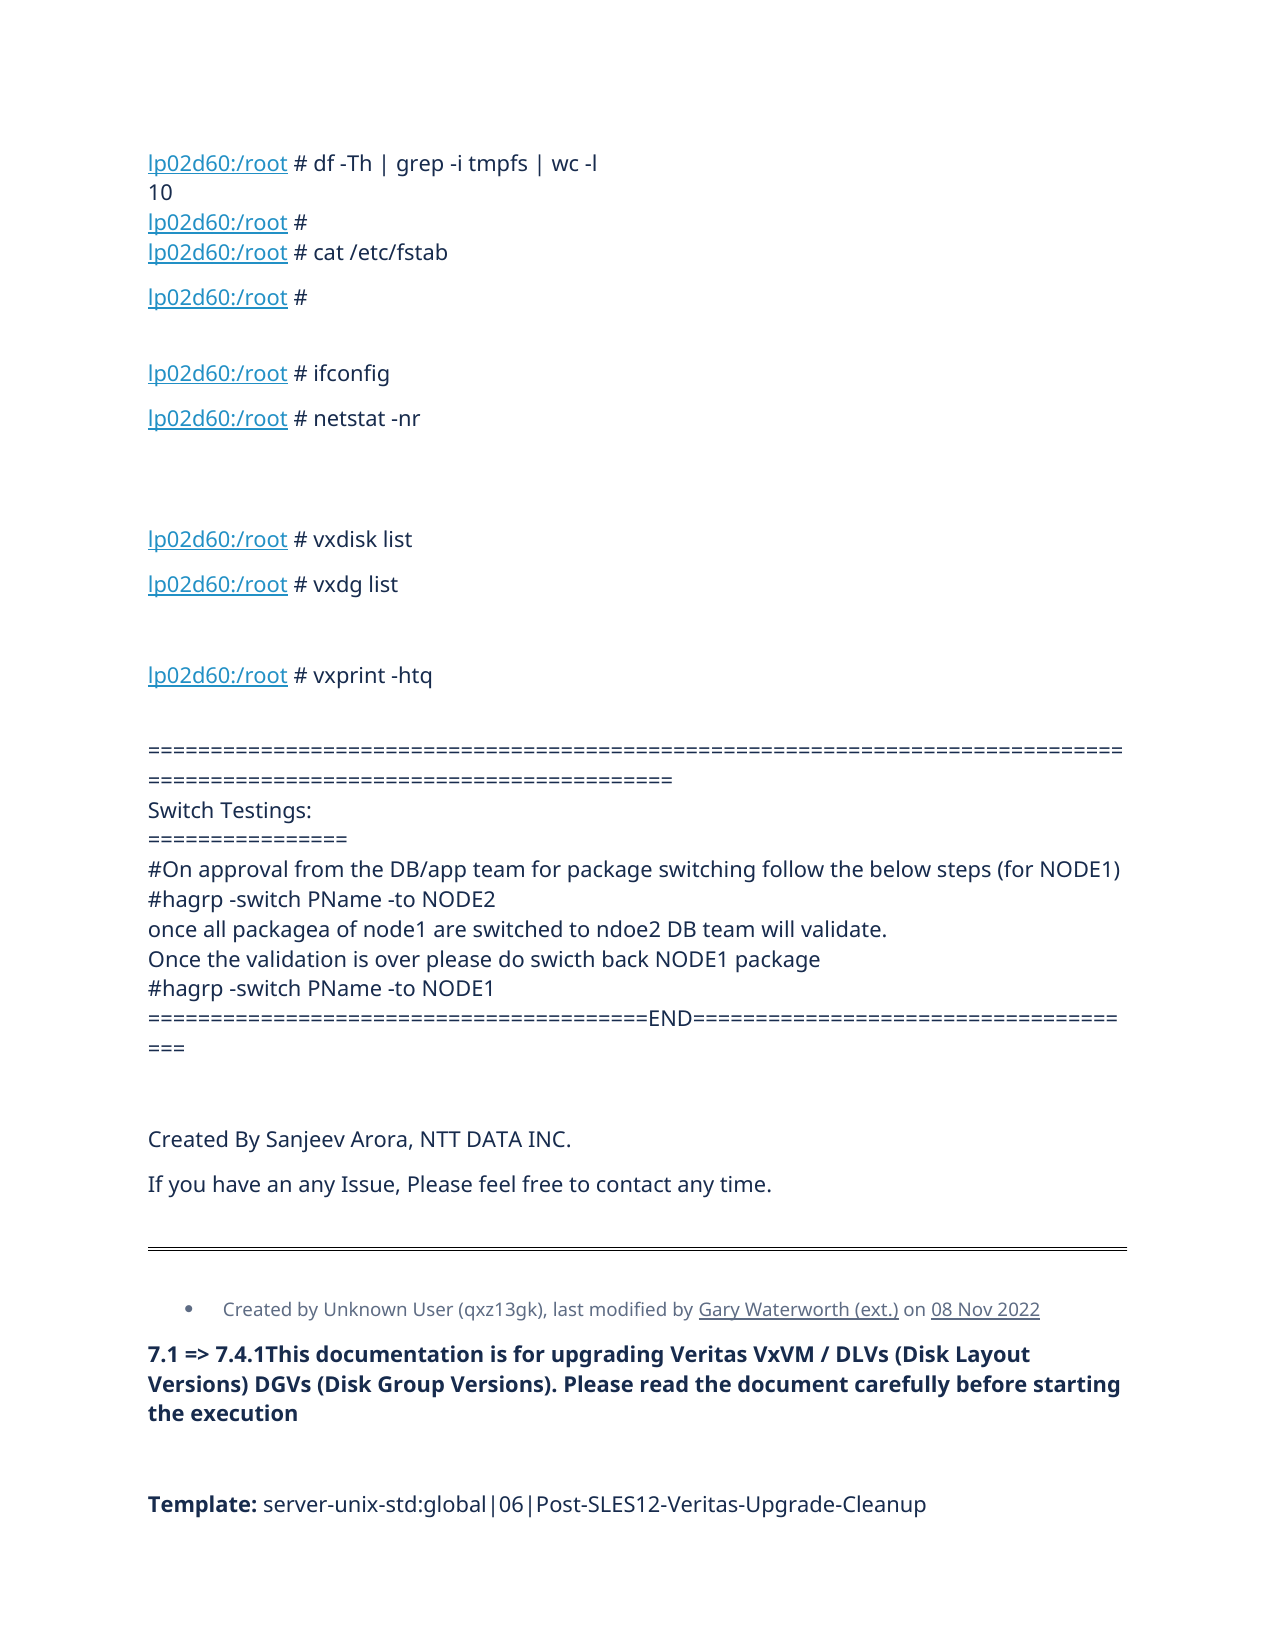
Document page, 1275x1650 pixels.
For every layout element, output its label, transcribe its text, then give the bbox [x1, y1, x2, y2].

text lp02d60:/root # netstat -nr [148, 403, 1127, 433]
text lp02d60:/root # ifconfig [148, 328, 1127, 387]
text lp02d60:/root # vxdisk list [148, 494, 1127, 553]
text lp02d60:/root # vxdg list [148, 569, 1127, 599]
text Template: server-unix-std:global|06|Post-SLES12-Veritas-Upgrade-Cleanup [148, 1489, 1127, 1519]
text lp02d60:/root # vxprint -htq [148, 660, 1127, 690]
text 7.1 => 7.4.1This documentation is for upgrading Veritas VxVM / DLVs (Disk Layout Versions) DGVs (Disk Group Versions). Please read the document carefully before starting the execution [148, 1339, 1127, 1428]
text lp02d60:/root # [148, 282, 1127, 312]
text ======================================================================================================================== Switch Testings: ================ #On approval from the DB/app team for package switching follow the below steps (for NODE1) #hagrp -switch PName -to NODE2 once all packagea of node1 are switched to ndoe2 DB team will validate. Once the validation is over please do swicth back NODE1 package #hagrp -switch PName -to NODE1 ========================================END===================================== [148, 705, 1127, 1063]
text If you have an any Issue, Please feel free to contact any time. [148, 1169, 1127, 1199]
list Created by Unknown User (qxz13gk), last modified by Gary Waterworth (ext.) on 08 Nov 2022 [185, 1297, 1127, 1322]
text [148, 148, 1127, 267]
text Created By Sanjeev Arora, NTT DATA INC. [148, 1124, 1127, 1154]
